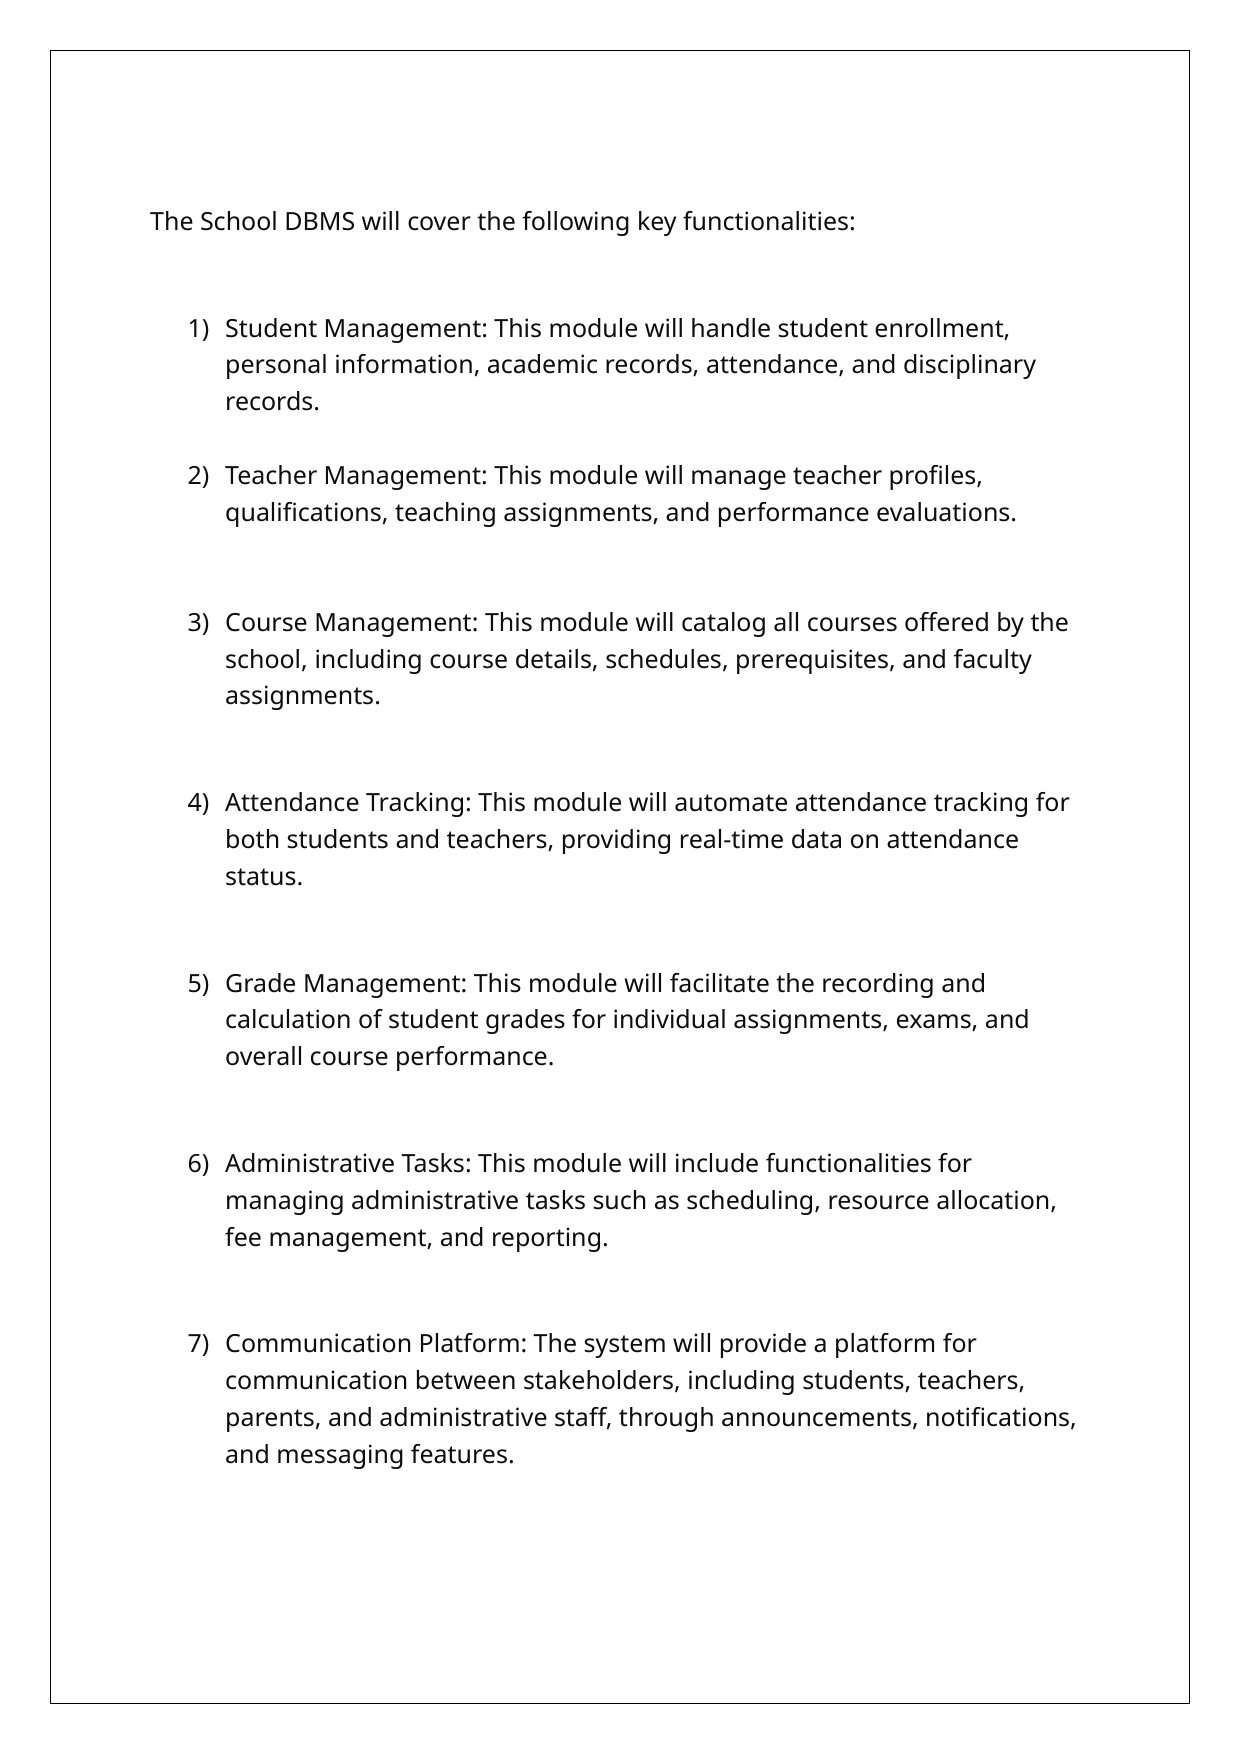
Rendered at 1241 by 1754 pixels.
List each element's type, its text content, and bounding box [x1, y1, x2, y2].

list Student Management: This module will handle student enrollment, personal information, academic records, attendance, and disciplinary records. [187, 310, 1090, 418]
list Teacher Management: This module will manage teacher profiles, qualifications, teaching assignments, and performance evaluations. [187, 457, 1090, 528]
list Administrative Tasks: This module will include functionalities for managing administrative tasks such as scheduling, resource allocation, fee management, and reporting. [187, 1146, 1090, 1253]
list Course Management: This module will catalog all courses offered by the school, including course details, schedules, prerequisites, and faculty assignments. [187, 604, 1090, 712]
list Attendance Tracking: This module will automate attendance tracking for both students and teachers, providing real-time data on attendance status. [187, 785, 1090, 892]
list Communication Platform: The system will provide a platform for communication between stakeholders, including students, teachers, parents, and administrative staff, through announcements, notifications, and messaging features. [187, 1326, 1090, 1471]
text The School DBMS will cover the following key functionalities: [150, 203, 1090, 237]
list Grade Management: This module will facilitate the recording and calculation of student grades for individual assignments, exams, and overall course performance. [187, 965, 1090, 1073]
